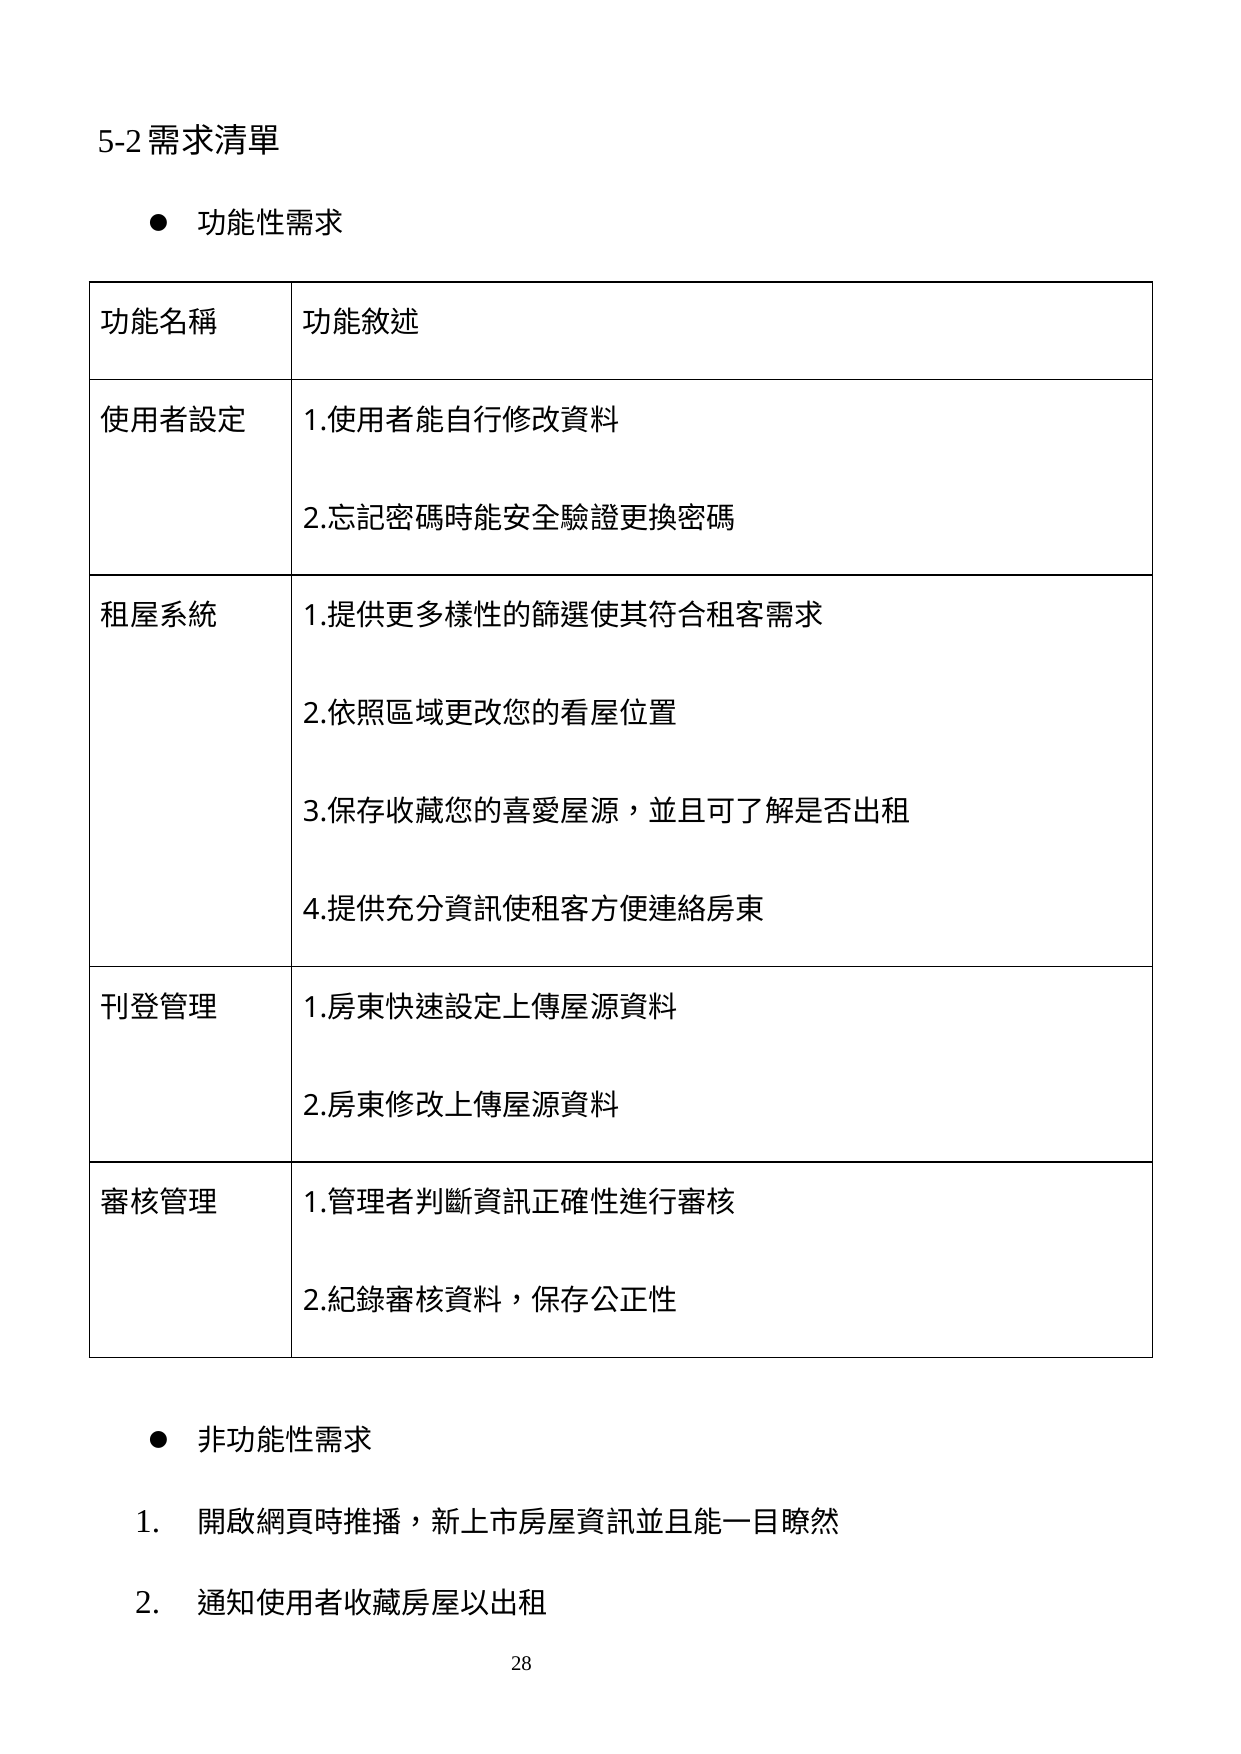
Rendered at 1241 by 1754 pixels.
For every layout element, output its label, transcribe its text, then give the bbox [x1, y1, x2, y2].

list 非功能性需求 [147, 1401, 1152, 1476]
table_cell 1.管理者判斷資訊正確性進行審核 2.紀錄審核資料，保存公正性 [292, 1163, 1152, 1357]
table_cell 1.房東快速設定上傳屋源資料 2.房東修改上傳屋源資料 [292, 967, 1152, 1161]
table_header 功能敘述 [292, 283, 1152, 378]
table_cell 1.使用者能自行修改資料 2.忘記密碼時能安全驗證更換密碼 [292, 380, 1152, 574]
table_cell 1.提供更多樣性的篩選使其符合租客需求 2.依照區域更改您的看屋位置 3.保存收藏您的喜愛屋源，並且可了解是否出租 4.提供充分資訊使租客方便連絡房東 [292, 576, 1152, 966]
table_header 功能名稱 [90, 283, 291, 378]
table_cell 審核管理 [90, 1163, 291, 1357]
list 通知使用者收藏房屋以出租 [147, 1563, 1152, 1638]
list 需求清單 [97, 101, 1152, 176]
list 功能性需求 [147, 183, 1152, 258]
table_cell 刊登管理 [90, 967, 291, 1161]
list 開啟網頁時推播，新上市房屋資訊並且能一目瞭然 [147, 1482, 1152, 1557]
table_cell 使用者設定 [90, 380, 291, 574]
table_cell 租屋系統 [90, 576, 291, 966]
